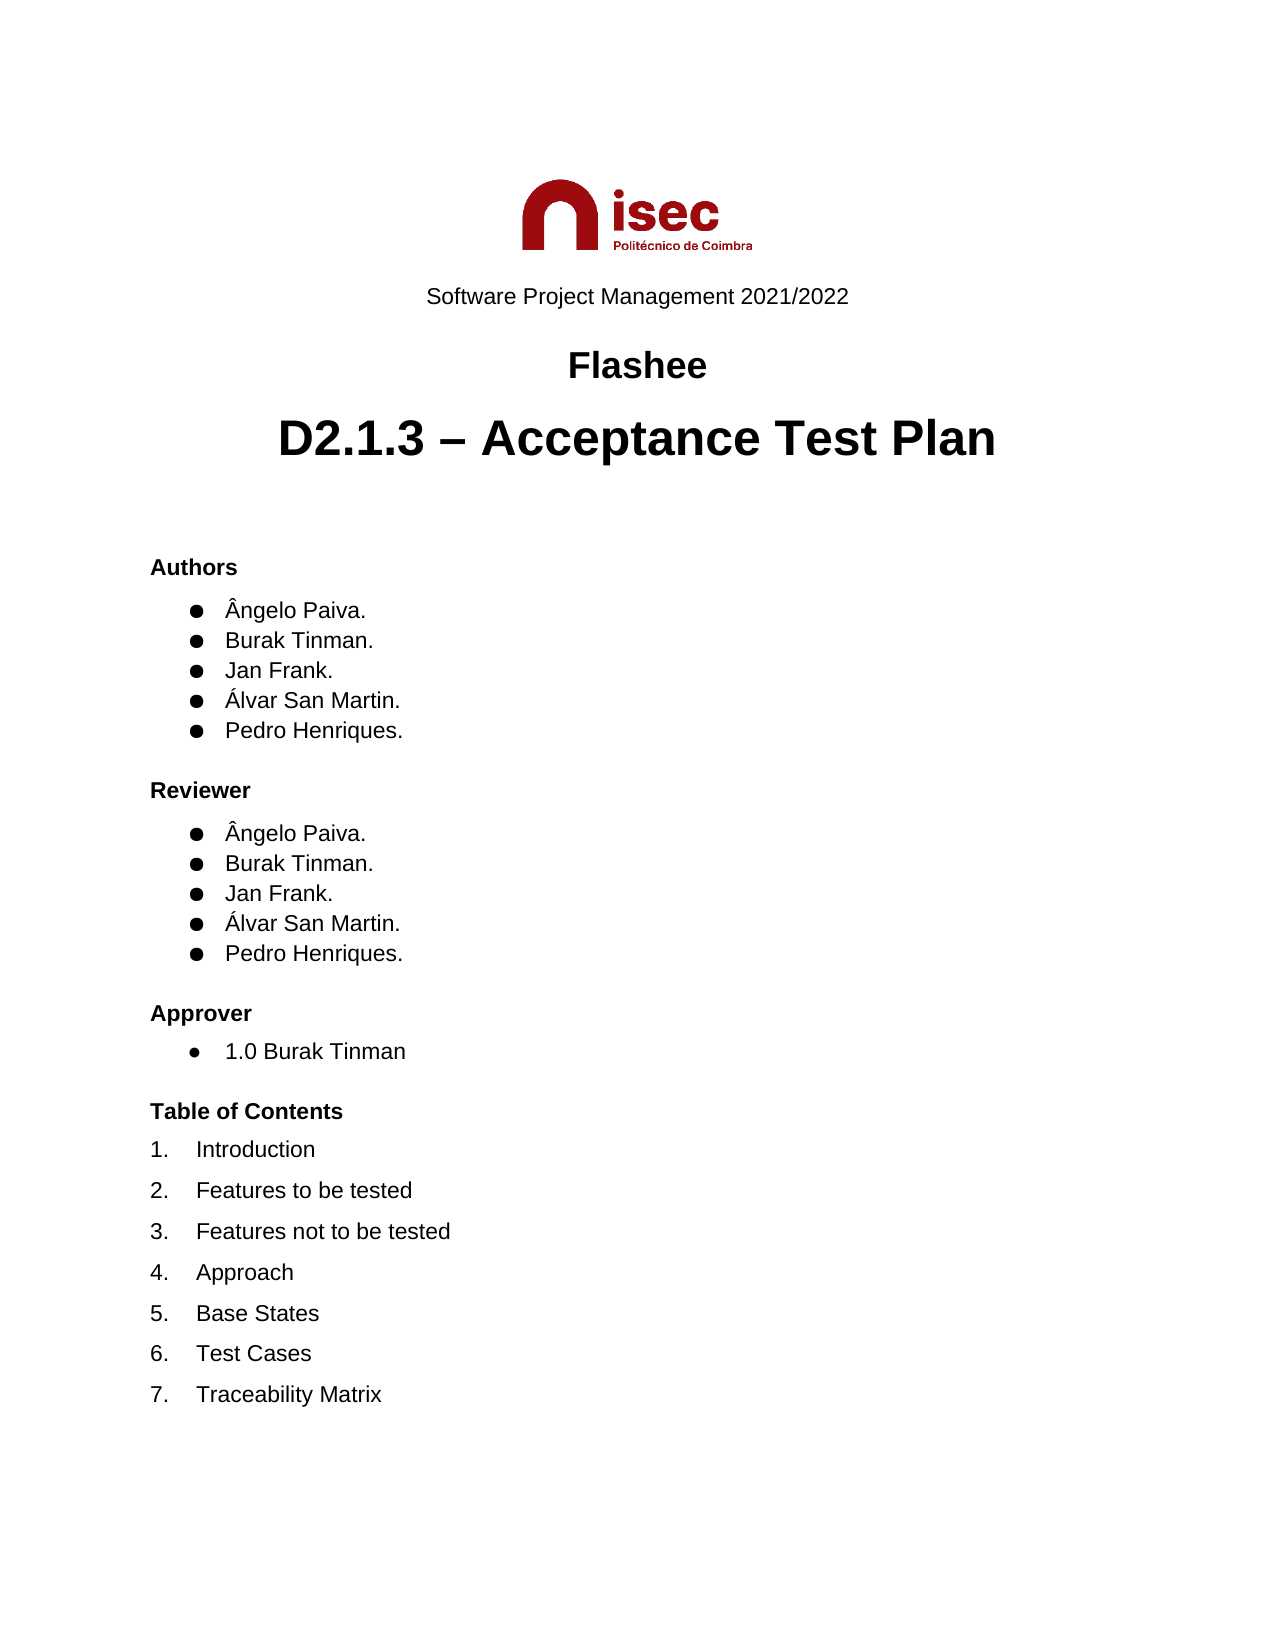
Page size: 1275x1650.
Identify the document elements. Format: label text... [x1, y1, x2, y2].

subtitle D2.1.3 – Acceptance Test Plan [150, 408, 1125, 466]
title Flashee [150, 344, 1125, 387]
text Software Project Management 2021/2022 [150, 283, 1125, 309]
subtitle Reviewer [150, 777, 1125, 803]
list Pedro Henriques. [187, 940, 1125, 967]
list Ângelo Paiva. [187, 819, 1125, 846]
list Burak Tinman. [187, 850, 1125, 876]
picture [493, 150, 782, 280]
list Ângelo Paiva. [187, 597, 1125, 623]
list Jan Frank. [187, 657, 1125, 683]
list Pedro Henriques. [187, 717, 1125, 744]
list Álvar San Martin. [187, 687, 1125, 714]
subtitle Authors [150, 554, 1125, 580]
list 1.0 Burak Tinman [187, 1038, 1125, 1065]
list Jan Frank. [187, 880, 1125, 906]
list Álvar San Martin. [187, 910, 1125, 937]
subtitle Table of Contents [150, 1098, 1125, 1124]
subtitle Approver [150, 1000, 1125, 1026]
list Burak Tinman. [187, 627, 1125, 653]
